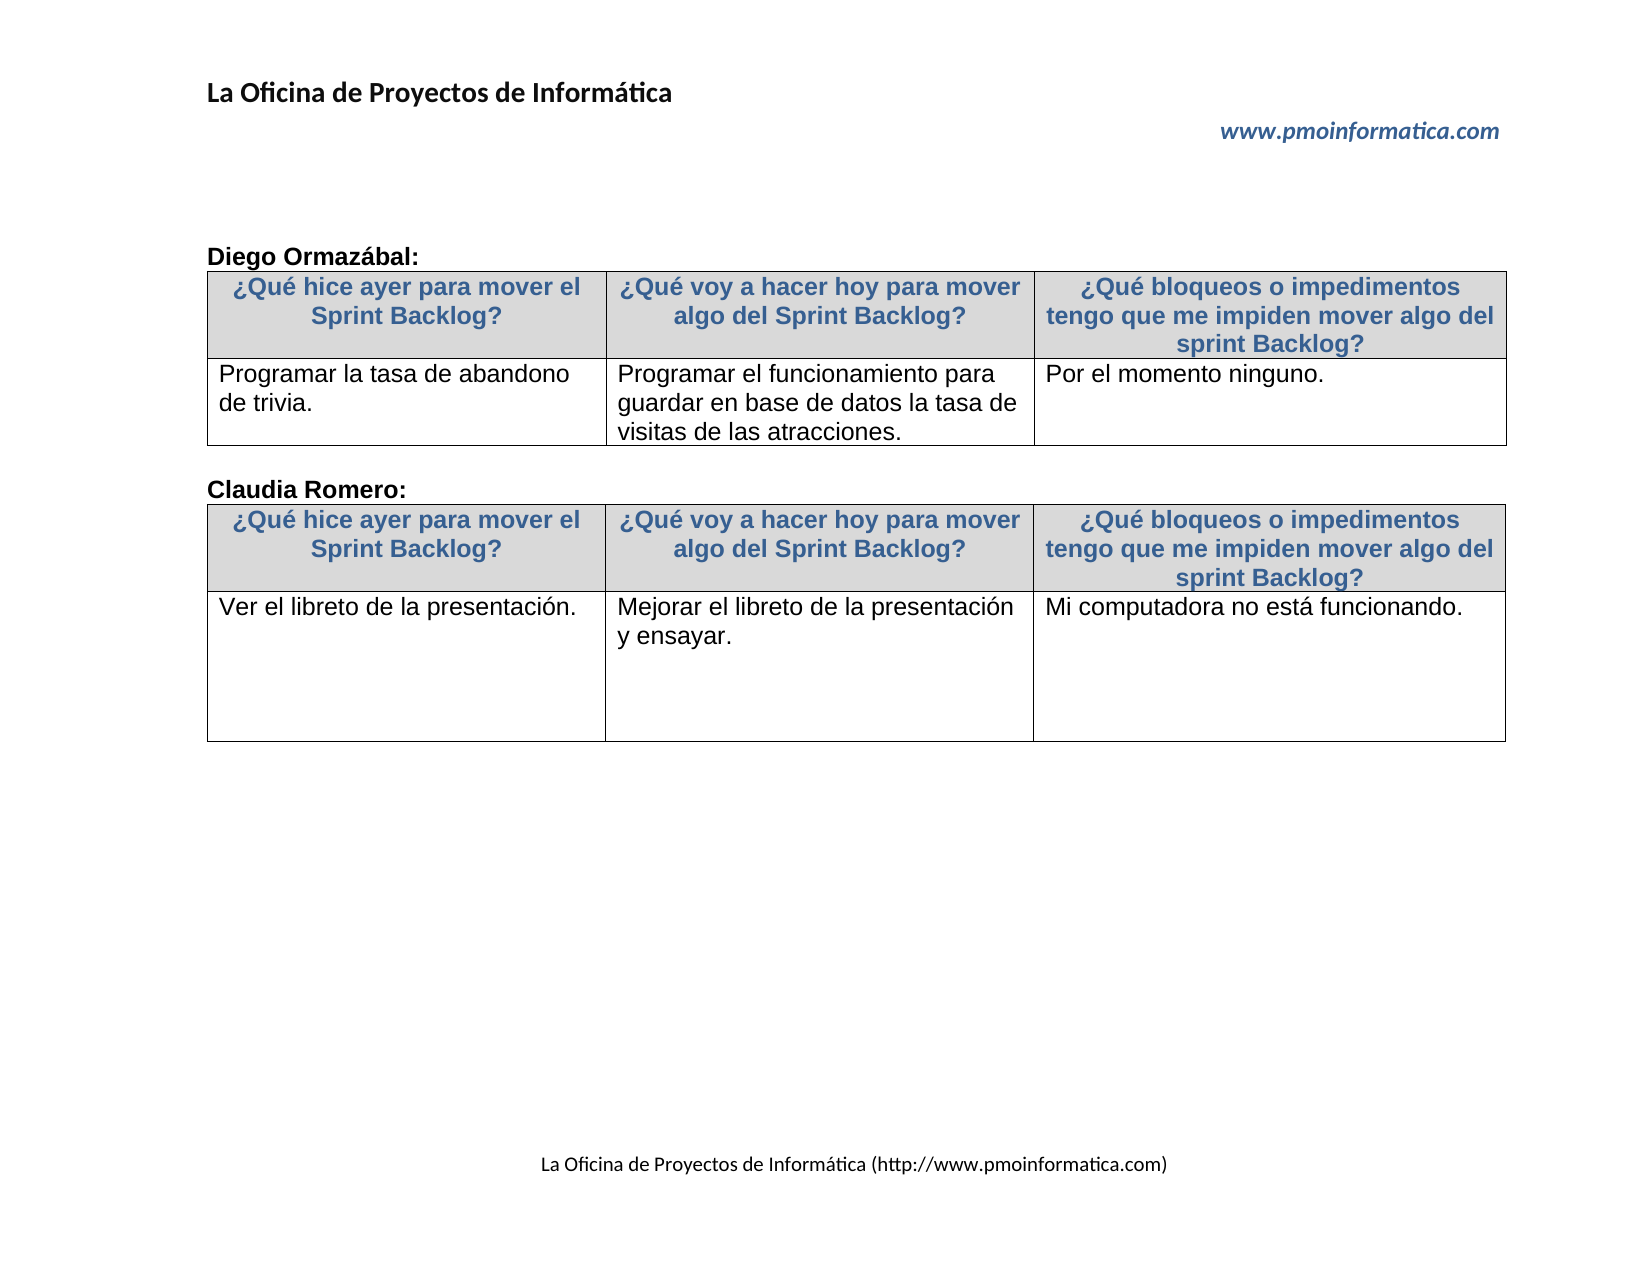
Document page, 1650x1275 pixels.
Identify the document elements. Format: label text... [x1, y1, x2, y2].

table_header ¿Qué bloqueos o impedimentos tengo que me impiden mover algo del sprint Backlog? [1034, 505, 1505, 591]
table_header ¿Qué voy a hacer hoy para mover algo del Sprint Backlog? [606, 505, 1033, 591]
table_cell Mejorar el libreto de la presentación y ensayar. [606, 592, 1033, 741]
table_header ¿Qué bloqueos o impedimentos tengo que me impiden mover algo del sprint Backlog? [1035, 272, 1506, 358]
table_cell Programar el funcionamiento para guardar en base de datos la tasa de visitas de las atracciones. [607, 359, 1034, 445]
text Claudia Romero: [207, 475, 1502, 504]
text Diego Ormazábal: [207, 242, 1502, 271]
table_header ¿Qué hice ayer para mover el Sprint Backlog? [208, 272, 606, 358]
table_cell Por el momento ninguno. [1035, 359, 1506, 445]
table_cell Programar la tasa de abandono de trivia. [208, 359, 606, 445]
table_cell Mi computadora no está funcionando. [1034, 592, 1505, 741]
table_header ¿Qué hice ayer para mover el Sprint Backlog? [208, 505, 605, 591]
table_header ¿Qué voy a hacer hoy para mover algo del Sprint Backlog? [607, 272, 1034, 358]
table_cell Ver el libreto de la presentación. [208, 592, 605, 741]
